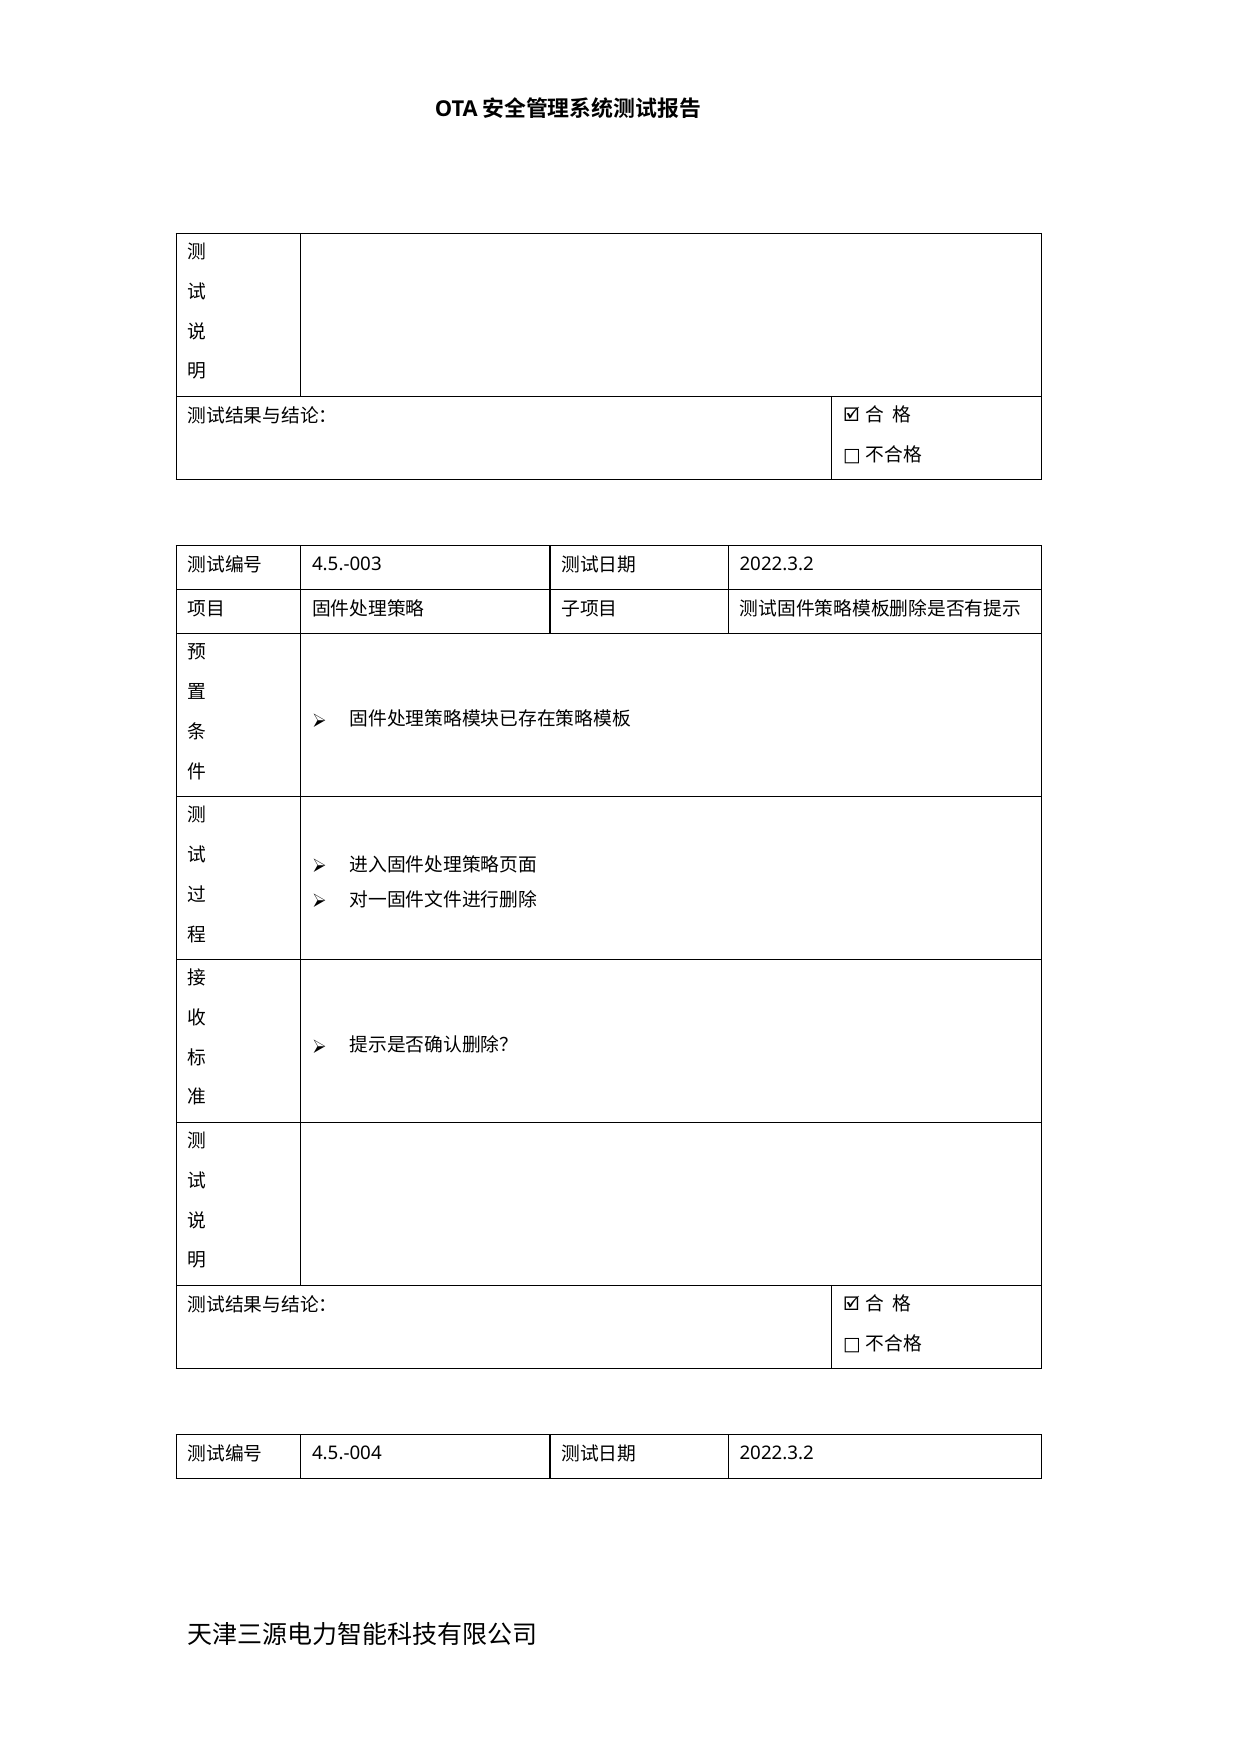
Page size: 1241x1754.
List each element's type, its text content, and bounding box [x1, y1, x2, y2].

table_cell 测试结果与结论： [177, 397, 831, 479]
table_cell 测 试 说 明 [177, 1123, 300, 1285]
table_cell 提示是否确认删除？ [301, 960, 1041, 1122]
table_header 4.5.-003 [301, 546, 549, 589]
table_cell 子项目 [551, 590, 728, 633]
table_header 测试编号 [177, 546, 300, 589]
table_cell 固件处理策略 [301, 590, 549, 633]
table_cell 合 格 □ 不合格 [832, 1286, 1041, 1368]
table_cell [301, 1123, 1041, 1285]
table_cell 项目 [177, 590, 300, 633]
table_cell 测试固件策略模板删除是否有提示 [729, 590, 1041, 633]
table_header 测试日期 [551, 1435, 728, 1478]
table_cell 测试结果与结论： [177, 1286, 831, 1368]
table_header 测试编号 [177, 1435, 300, 1478]
table_header 测试日期 [551, 546, 728, 589]
table_header 2022.3.2 [729, 546, 1041, 589]
table_cell 预 置 条 件 [177, 634, 300, 796]
table_cell 合 格 □ 不合格 [832, 397, 1041, 479]
table_cell 测 试 说 明 [177, 234, 300, 396]
table_cell 接 收 标 准 [177, 960, 300, 1122]
table_header 4.5.-004 [301, 1435, 549, 1478]
table_cell 进入固件处理策略页面 对一固件文件进行删除 [301, 797, 1041, 959]
table_cell 固件处理策略模块已存在策略模板 [301, 634, 1041, 796]
table_cell [301, 234, 1041, 396]
table_cell 测 试 过 程 [177, 797, 300, 959]
table_header 2022.3.2 [729, 1435, 1041, 1478]
